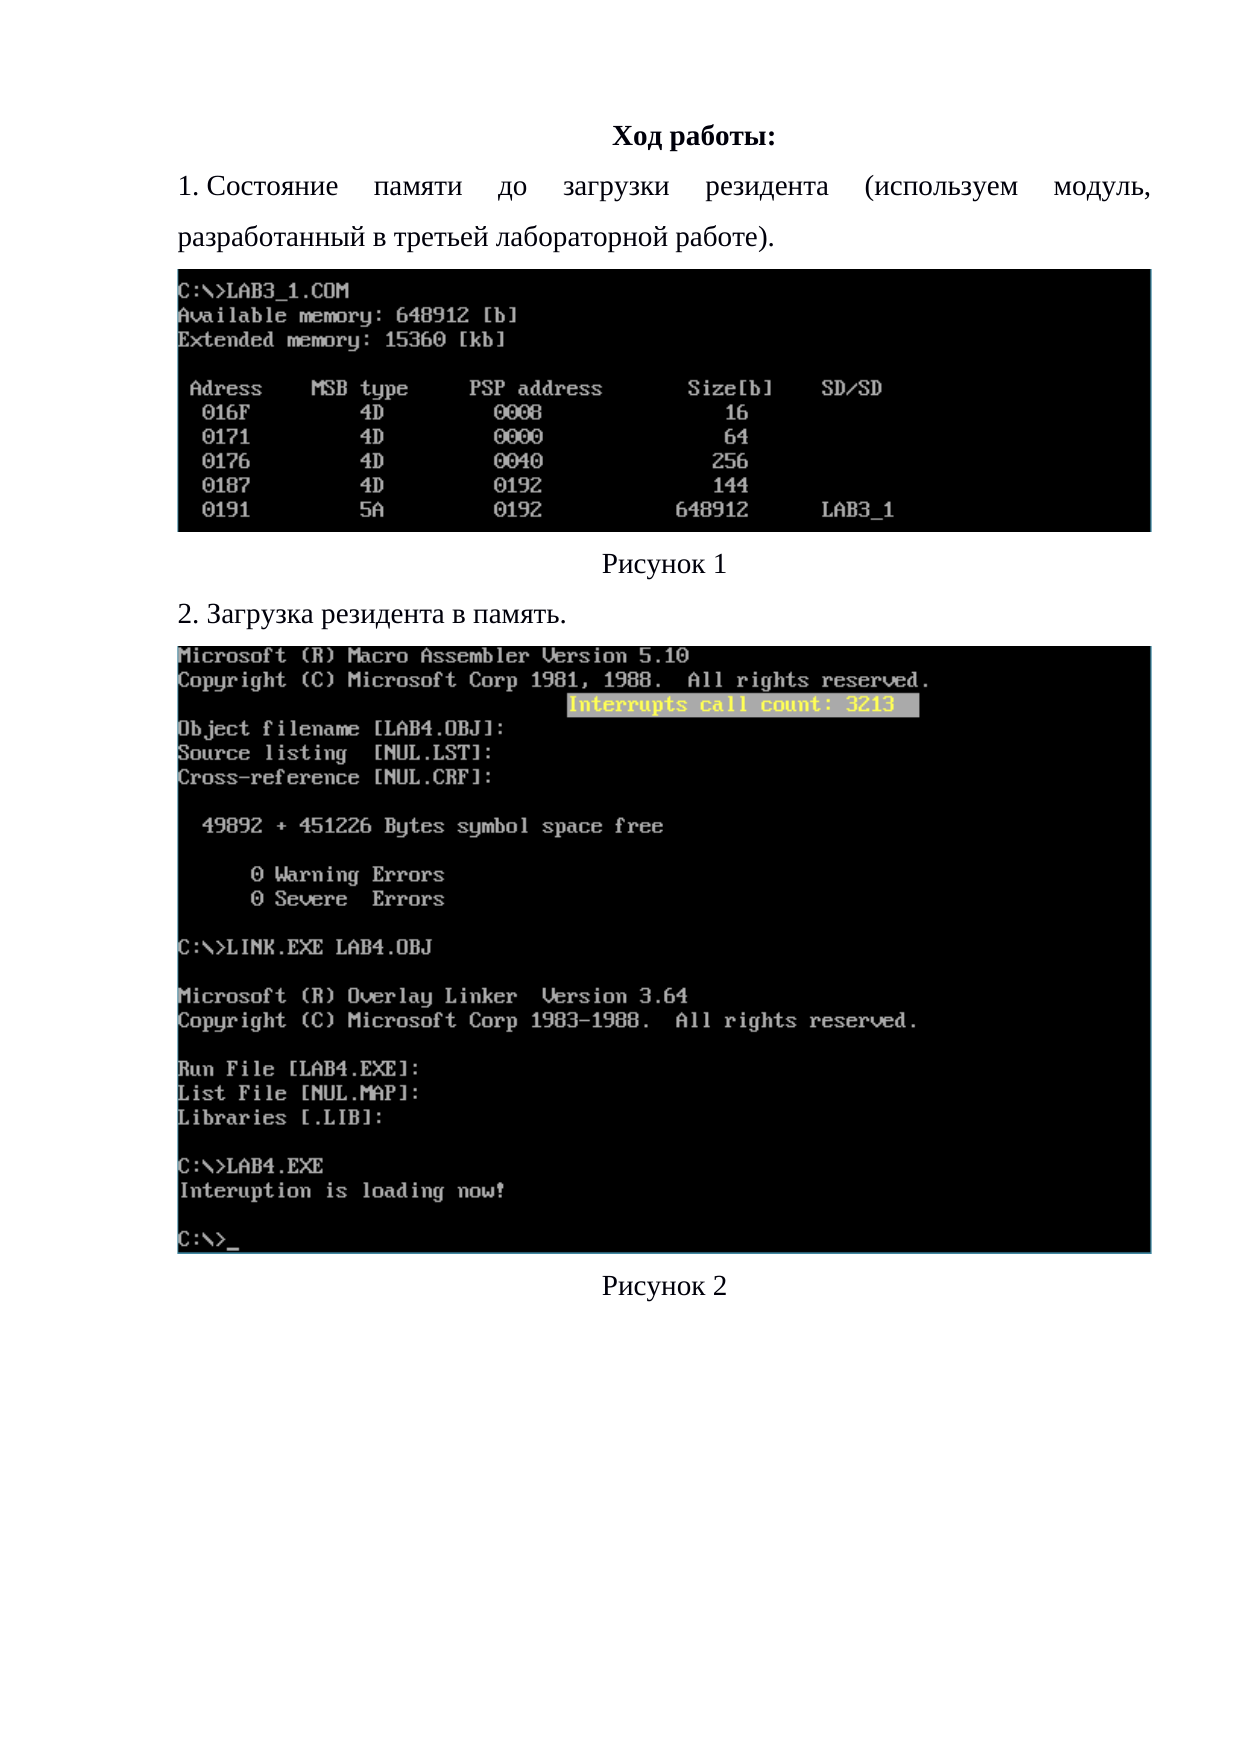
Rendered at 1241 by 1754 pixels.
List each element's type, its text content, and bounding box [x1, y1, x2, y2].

list Загрузка резидента в память. [177, 596, 1152, 630]
list Рисунок 2 [177, 1268, 1152, 1302]
picture [177, 269, 1152, 532]
list Состояние памяти до загрузки резидента (используем модуль, разработанный в третьей лабораторной работе). [177, 168, 1152, 252]
picture [177, 646, 1152, 1254]
list Рисунок 1 [177, 546, 1152, 579]
text Ход работы: [177, 118, 1152, 152]
